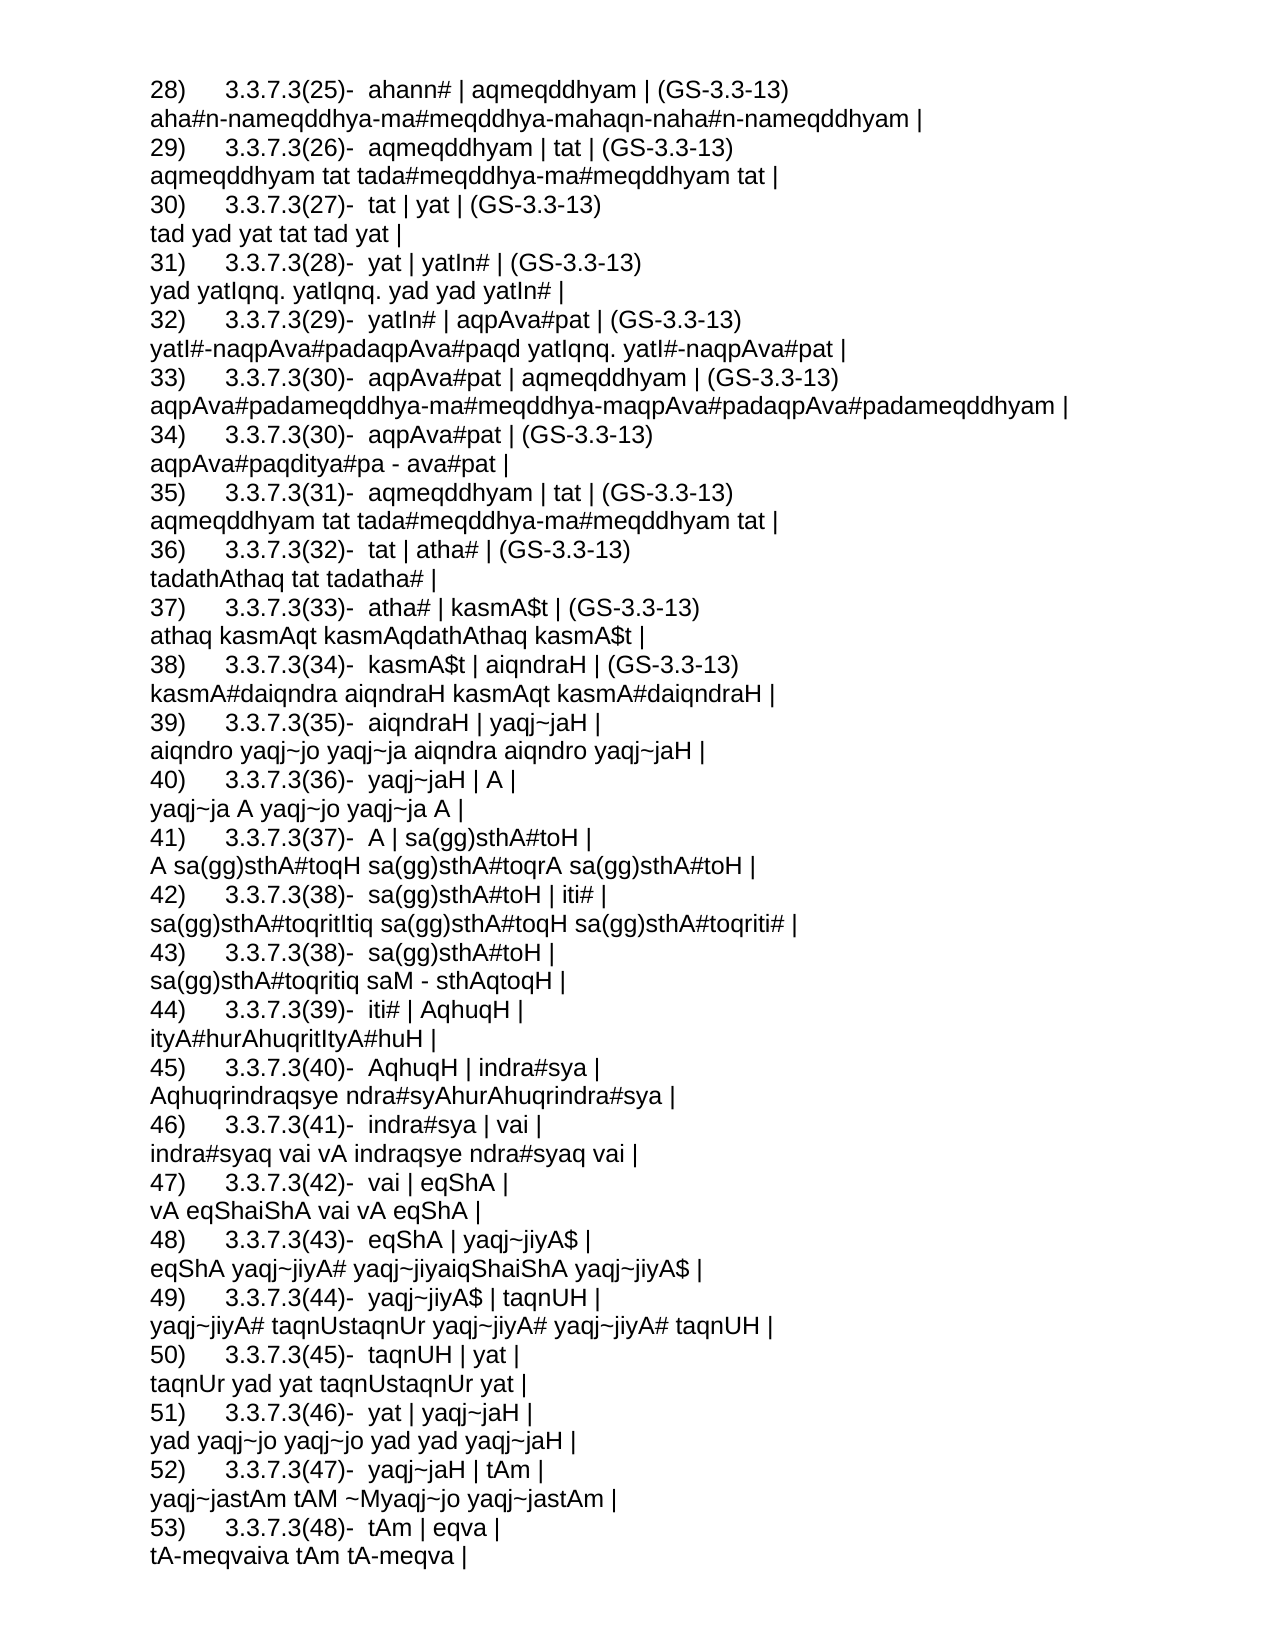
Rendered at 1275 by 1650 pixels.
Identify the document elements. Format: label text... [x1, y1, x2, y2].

text 42) 3.3.7.3(38)- sa(gg)sthA#toH | iti# | [150, 880, 1200, 909]
text tad yad yat tat tad yat | [150, 219, 1200, 247]
text 35) 3.3.7.3(31)- aqmeqddhyam | tat | (GS-3.3-13) [150, 477, 1200, 506]
text 41) 3.3.7.3(37)- A | sa(gg)sthA#toH | [150, 822, 1200, 851]
text 38) 3.3.7.3(34)- kasmA$t | aiqndraH | (GS-3.3-13) [150, 650, 1200, 679]
text kasmA#daiqndra aiqndraH kasmAqt kasmA#daiqndraH | [150, 679, 1200, 707]
text 34) 3.3.7.3(30)- aqpAva#pat | (GS-3.3-13) [150, 420, 1200, 449]
text yad yatIqnq. yatIqnq. yad yad yatIn# | [150, 276, 1200, 305]
text 33) 3.3.7.3(30)- aqpAva#pat | aqmeqddhyam | (GS-3.3-13) [150, 362, 1200, 391]
text ityA#hurAhuqritItyA#huH | [150, 1024, 1200, 1052]
text A sa(gg)sthA#toqH sa(gg)sthA#toqrA sa(gg)sthA#toH | [150, 851, 1200, 880]
text 39) 3.3.7.3(35)- aiqndraH | yaqj~jaH | [150, 707, 1200, 736]
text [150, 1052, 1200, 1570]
text 28) 3.3.7.3(25)- ahann# | aqmeqddhyam | (GS-3.3-13) [150, 75, 1200, 104]
text sa(gg)sthA#toqritItiq sa(gg)sthA#toqH sa(gg)sthA#toqriti# | [150, 909, 1200, 937]
text 31) 3.3.7.3(28)- yat | yatIn# | (GS-3.3-13) [150, 247, 1200, 276]
text 32) 3.3.7.3(29)- yatIn# | aqpAva#pat | (GS-3.3-13) [150, 305, 1200, 334]
text yatI#-naqpAva#padaqpAva#paqd yatIqnq. yatI#-naqpAva#pat | [150, 334, 1200, 362]
text 36) 3.3.7.3(32)- tat | atha# | (GS-3.3-13) [150, 535, 1200, 564]
text 29) 3.3.7.3(26)- aqmeqddhyam | tat | (GS-3.3-13) [150, 132, 1200, 161]
text aqmeqddhyam tat tada#meqddhya-ma#meqddhyam tat | [150, 506, 1200, 535]
text aqmeqddhyam tat tada#meqddhya-ma#meqddhyam tat | [150, 161, 1200, 190]
text sa(gg)sthA#toqritiq saM - sthAqtoqH | [150, 966, 1200, 995]
text aqpAva#paqditya#pa - ava#pat | [150, 449, 1200, 477]
text yaqj~ja A yaqj~jo yaqj~ja A | [150, 794, 1200, 822]
text aiqndro yaqj~jo yaqj~ja aiqndra aiqndro yaqj~jaH | [150, 736, 1200, 765]
text athaq kasmAqt kasmAqdathAthaq kasmA$t | [150, 621, 1200, 650]
text aha#n-nameqddhya-ma#meqddhya-mahaqn-naha#n-nameqddhyam | [150, 104, 1200, 132]
text 44) 3.3.7.3(39)- iti# | AqhuqH | [150, 995, 1200, 1024]
text 43) 3.3.7.3(38)- sa(gg)sthA#toH | [150, 937, 1200, 966]
text 37) 3.3.7.3(33)- atha# | kasmA$t | (GS-3.3-13) [150, 592, 1200, 621]
text aqpAva#padameqddhya-ma#meqddhya-maqpAva#padaqpAva#padameqddhyam | [150, 391, 1200, 420]
text 30) 3.3.7.3(27)- tat | yat | (GS-3.3-13) [150, 190, 1200, 219]
text tadathAthaq tat tadatha# | [150, 564, 1200, 592]
text 40) 3.3.7.3(36)- yaqj~jaH | A | [150, 765, 1200, 794]
